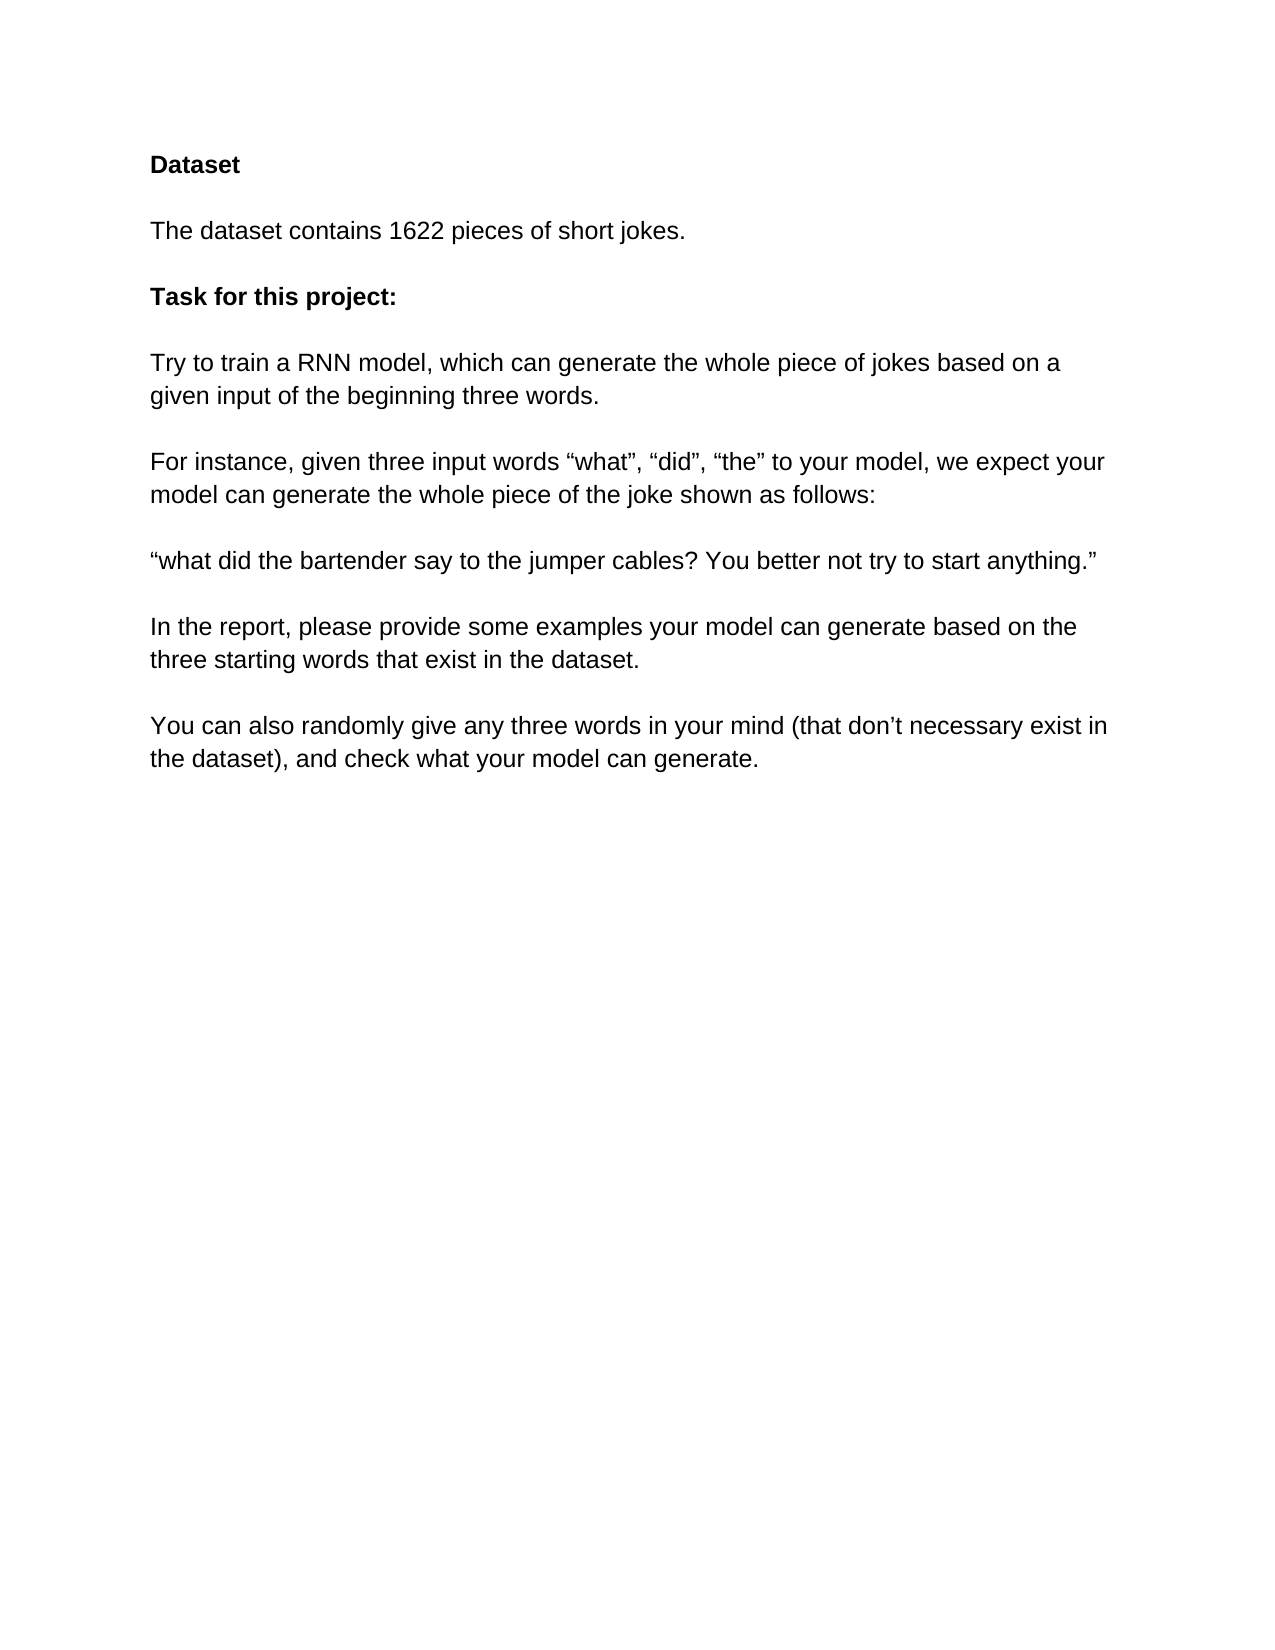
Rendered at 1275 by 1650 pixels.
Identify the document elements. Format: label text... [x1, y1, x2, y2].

text “what did the bartender say to the jumper cables? You better not try to start anything.” [150, 546, 1125, 575]
text The dataset contains 1622 pieces of short jokes. [150, 216, 1125, 245]
text For instance, given three input words “what”, “did”, “the” to your model, we expect your model can generate the whole piece of the joke shown as follows: [150, 447, 1125, 509]
text Dataset [150, 150, 1125, 179]
text Try to train a RNN model, which can generate the whole piece of jokes based on a given input of the beginning three words. [150, 348, 1125, 410]
text Task for this project: [150, 282, 1125, 311]
text In the report, please provide some examples your model can generate based on the three starting words that exist in the dataset. [150, 612, 1125, 674]
text You can also randomly give any three words in your mind (that don’t necessary exist in the dataset), and check what your model can generate. [150, 711, 1125, 773]
